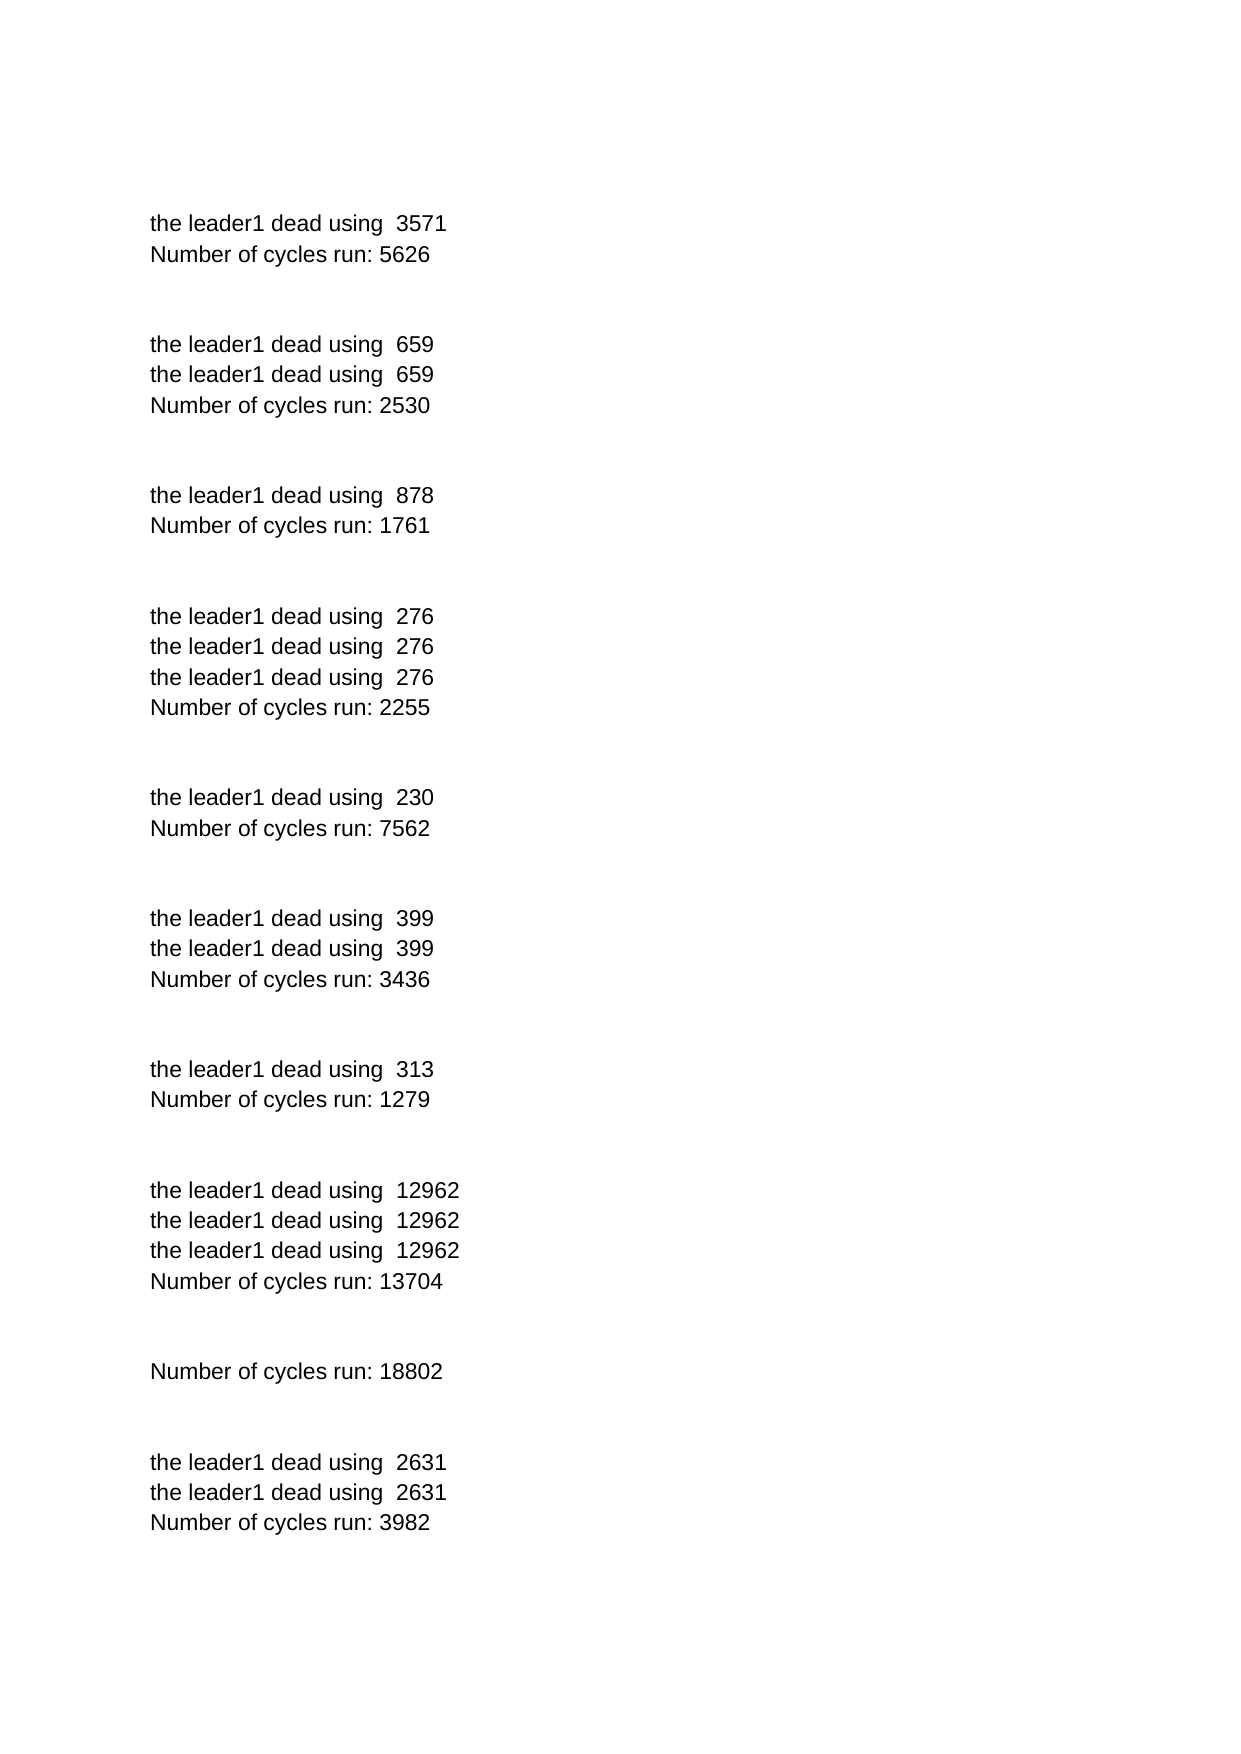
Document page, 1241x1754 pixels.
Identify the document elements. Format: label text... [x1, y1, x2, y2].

text the leader1 dead using 3571 [150, 210, 1090, 237]
text Number of cycles run: 18802 [150, 1358, 1090, 1385]
text the leader1 dead using 12962 [150, 1237, 1090, 1264]
text the leader1 dead using 659 [150, 361, 1090, 388]
text the leader1 dead using 276 [150, 633, 1090, 660]
text Number of cycles run: 5626 [150, 241, 1090, 267]
text Number of cycles run: 3436 [150, 966, 1090, 992]
text the leader1 dead using 313 [150, 1056, 1090, 1083]
text Number of cycles run: 3982 [150, 1509, 1090, 1536]
text Number of cycles run: 13704 [150, 1268, 1090, 1294]
text the leader1 dead using 659 [150, 331, 1090, 358]
text the leader1 dead using 2631 [150, 1479, 1090, 1506]
text the leader1 dead using 399 [150, 935, 1090, 962]
text the leader1 dead using 276 [150, 663, 1090, 690]
text Number of cycles run: 1279 [150, 1086, 1090, 1113]
text Number of cycles run: 2530 [150, 392, 1090, 418]
text Number of cycles run: 7562 [150, 814, 1090, 841]
text the leader1 dead using 12962 [150, 1177, 1090, 1203]
text the leader1 dead using 12962 [150, 1207, 1090, 1234]
text Number of cycles run: 1761 [150, 512, 1090, 539]
text the leader1 dead using 276 [150, 603, 1090, 629]
text the leader1 dead using 2631 [150, 1449, 1090, 1475]
text the leader1 dead using 878 [150, 482, 1090, 509]
text Number of cycles run: 2255 [150, 694, 1090, 720]
text the leader1 dead using 230 [150, 784, 1090, 811]
text the leader1 dead using 399 [150, 905, 1090, 932]
